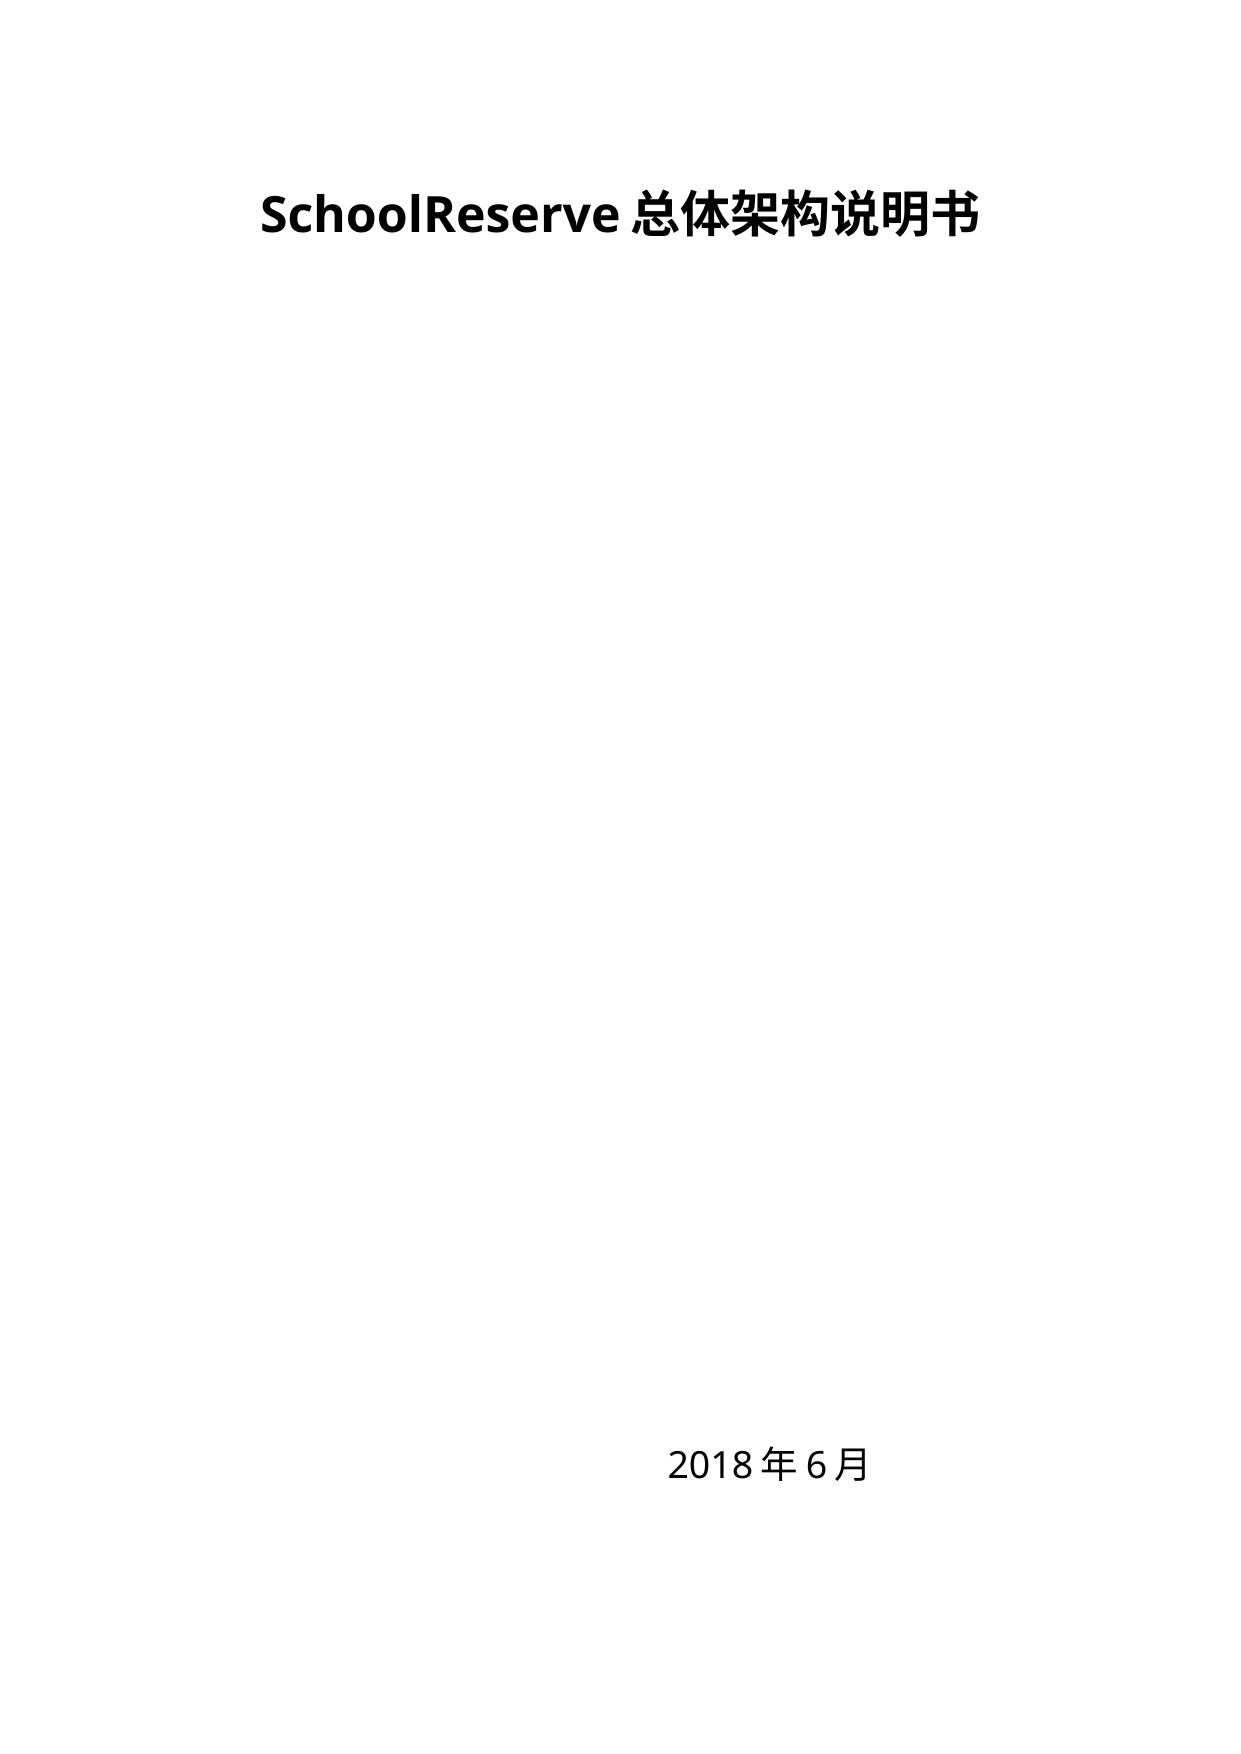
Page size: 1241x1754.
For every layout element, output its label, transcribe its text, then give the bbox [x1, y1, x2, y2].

text 2018年6月 [187, 1429, 1053, 1494]
text SchoolReserve总体架构说明书 [187, 162, 1053, 259]
